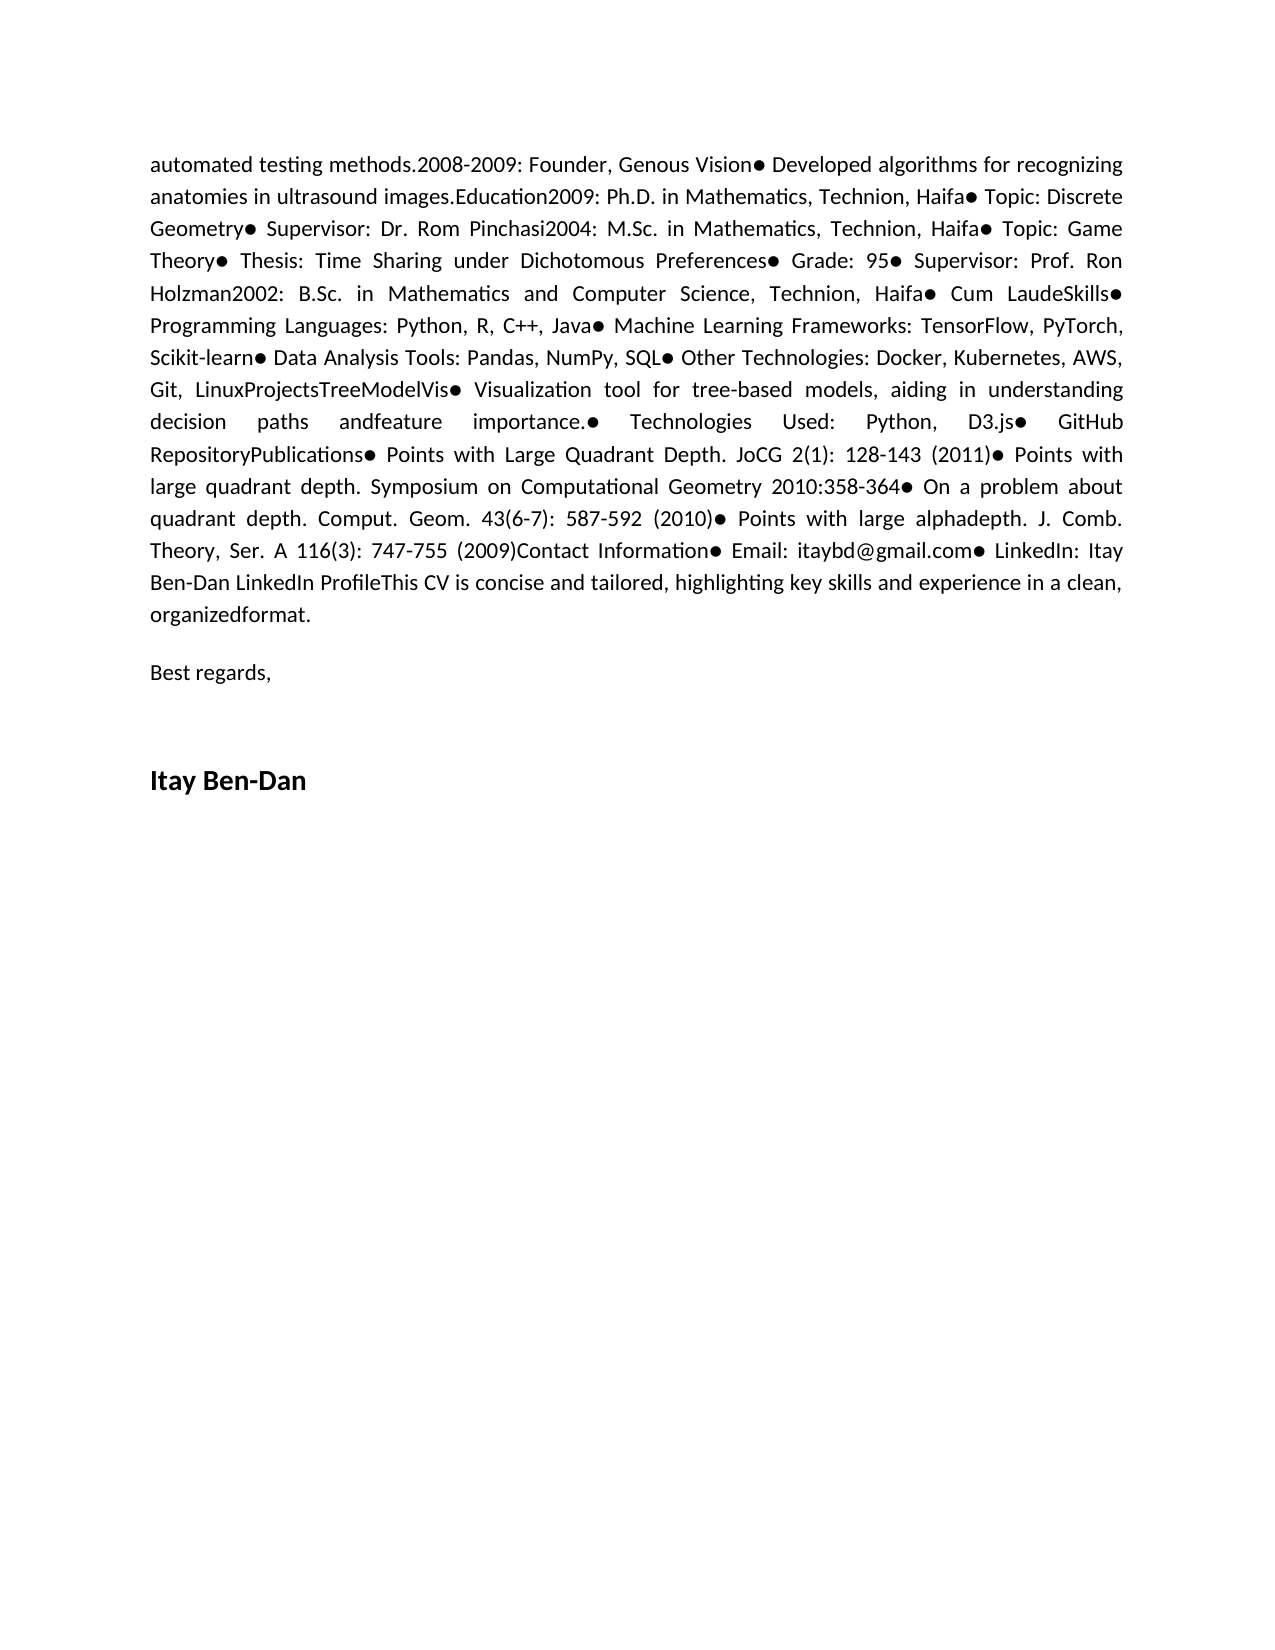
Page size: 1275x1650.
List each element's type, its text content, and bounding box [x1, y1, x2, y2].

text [150, 150, 1125, 629]
text Best regards, [150, 658, 1125, 686]
text Itay Ben-Dan [150, 762, 1125, 797]
